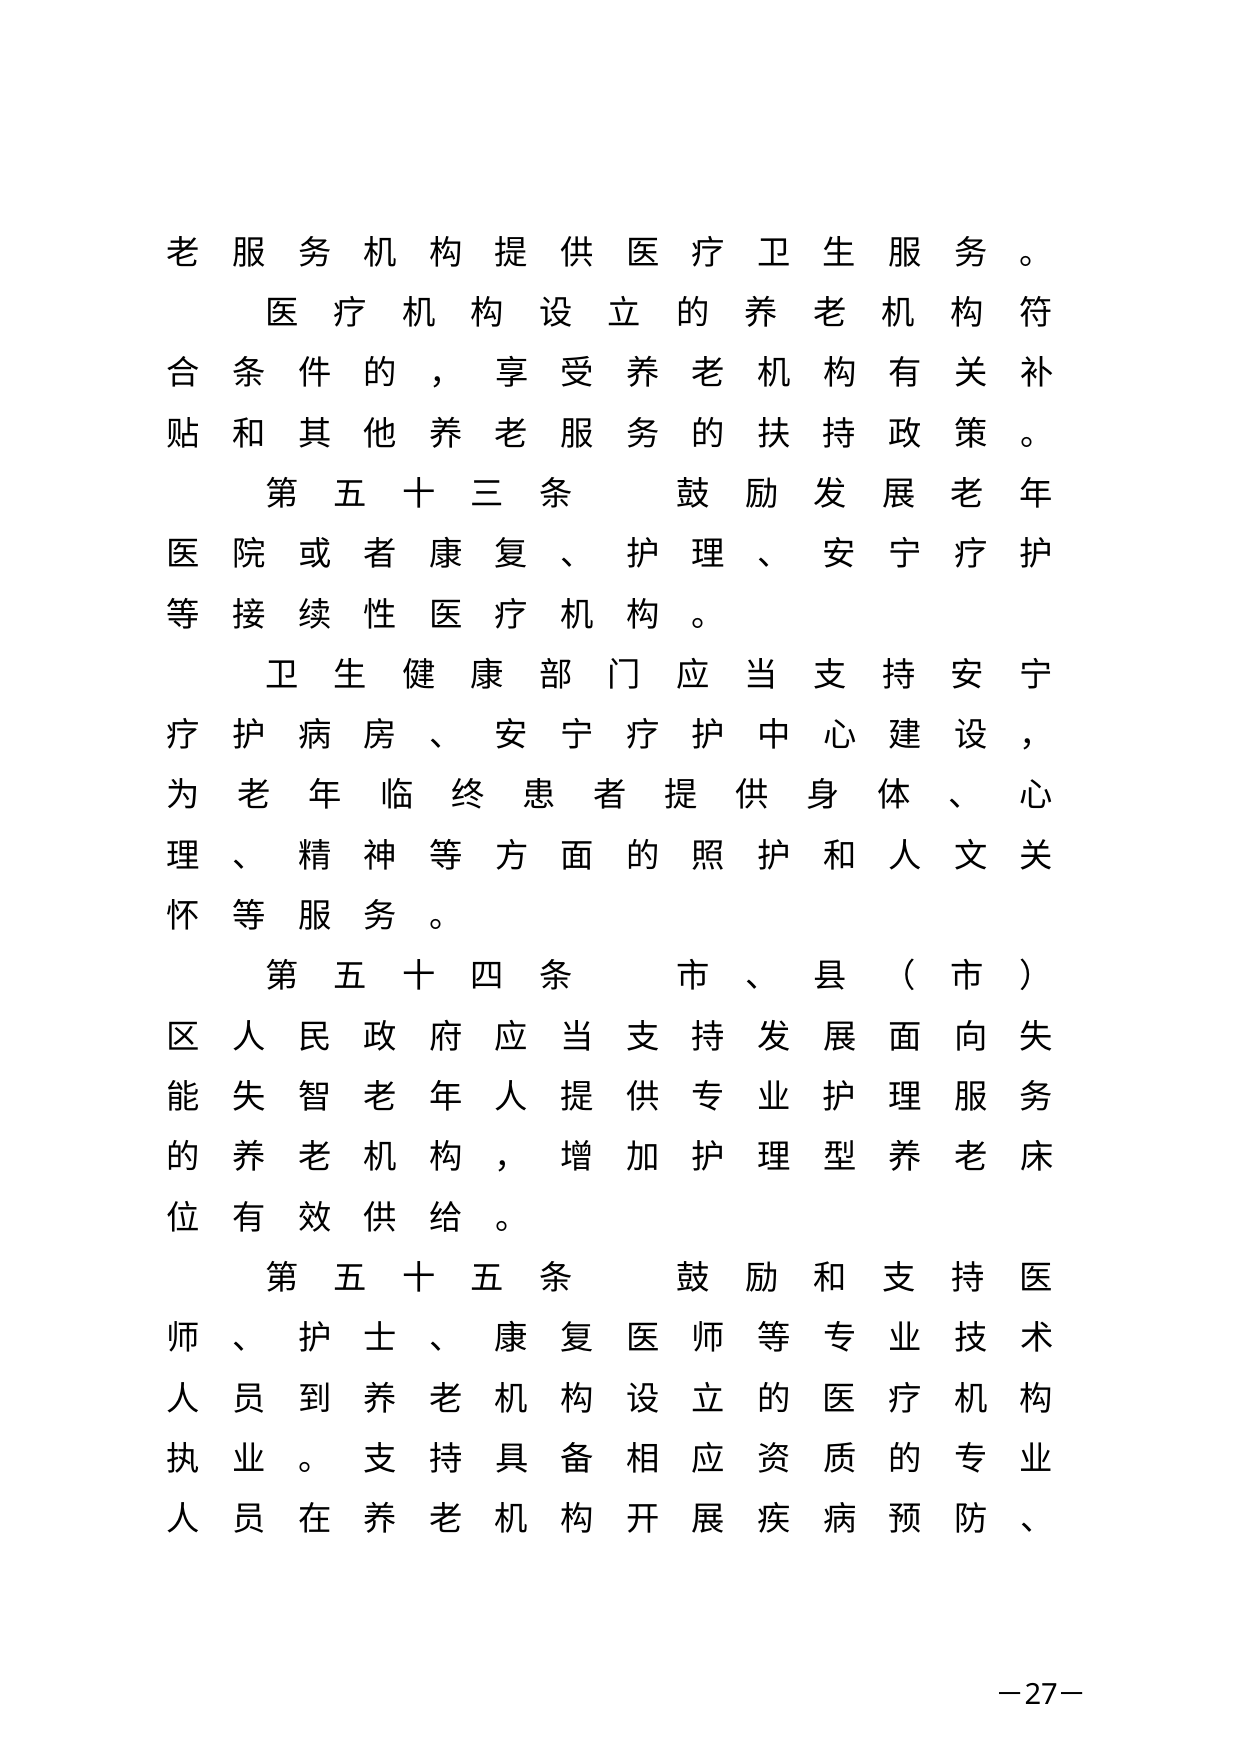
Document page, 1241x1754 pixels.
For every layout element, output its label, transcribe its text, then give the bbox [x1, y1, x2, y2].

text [167, 219, 1085, 280]
text 卫生健康部门应当支持安宁疗护病房、安宁疗护中心建设，为老年临终患者提供身体、心理、精神等方面的照护和人文关怀等服务。 [167, 642, 1085, 943]
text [167, 1245, 1085, 1546]
text 第五十三条 鼓励发展老年医院或者康复、护理、安宁疗护等接续性医疗机构。 [167, 461, 1085, 642]
text 第五十四条 市、县（市）区人民政府应当支持发展面向失能失智老年人提供专业护理服务的养老机构，增加护理型养老床位有效供给。 [167, 943, 1085, 1245]
text 医疗机构设立的养老机构符合条件的，享受养老机构有关补贴和其他养老服务的扶持政策。 [167, 280, 1085, 461]
